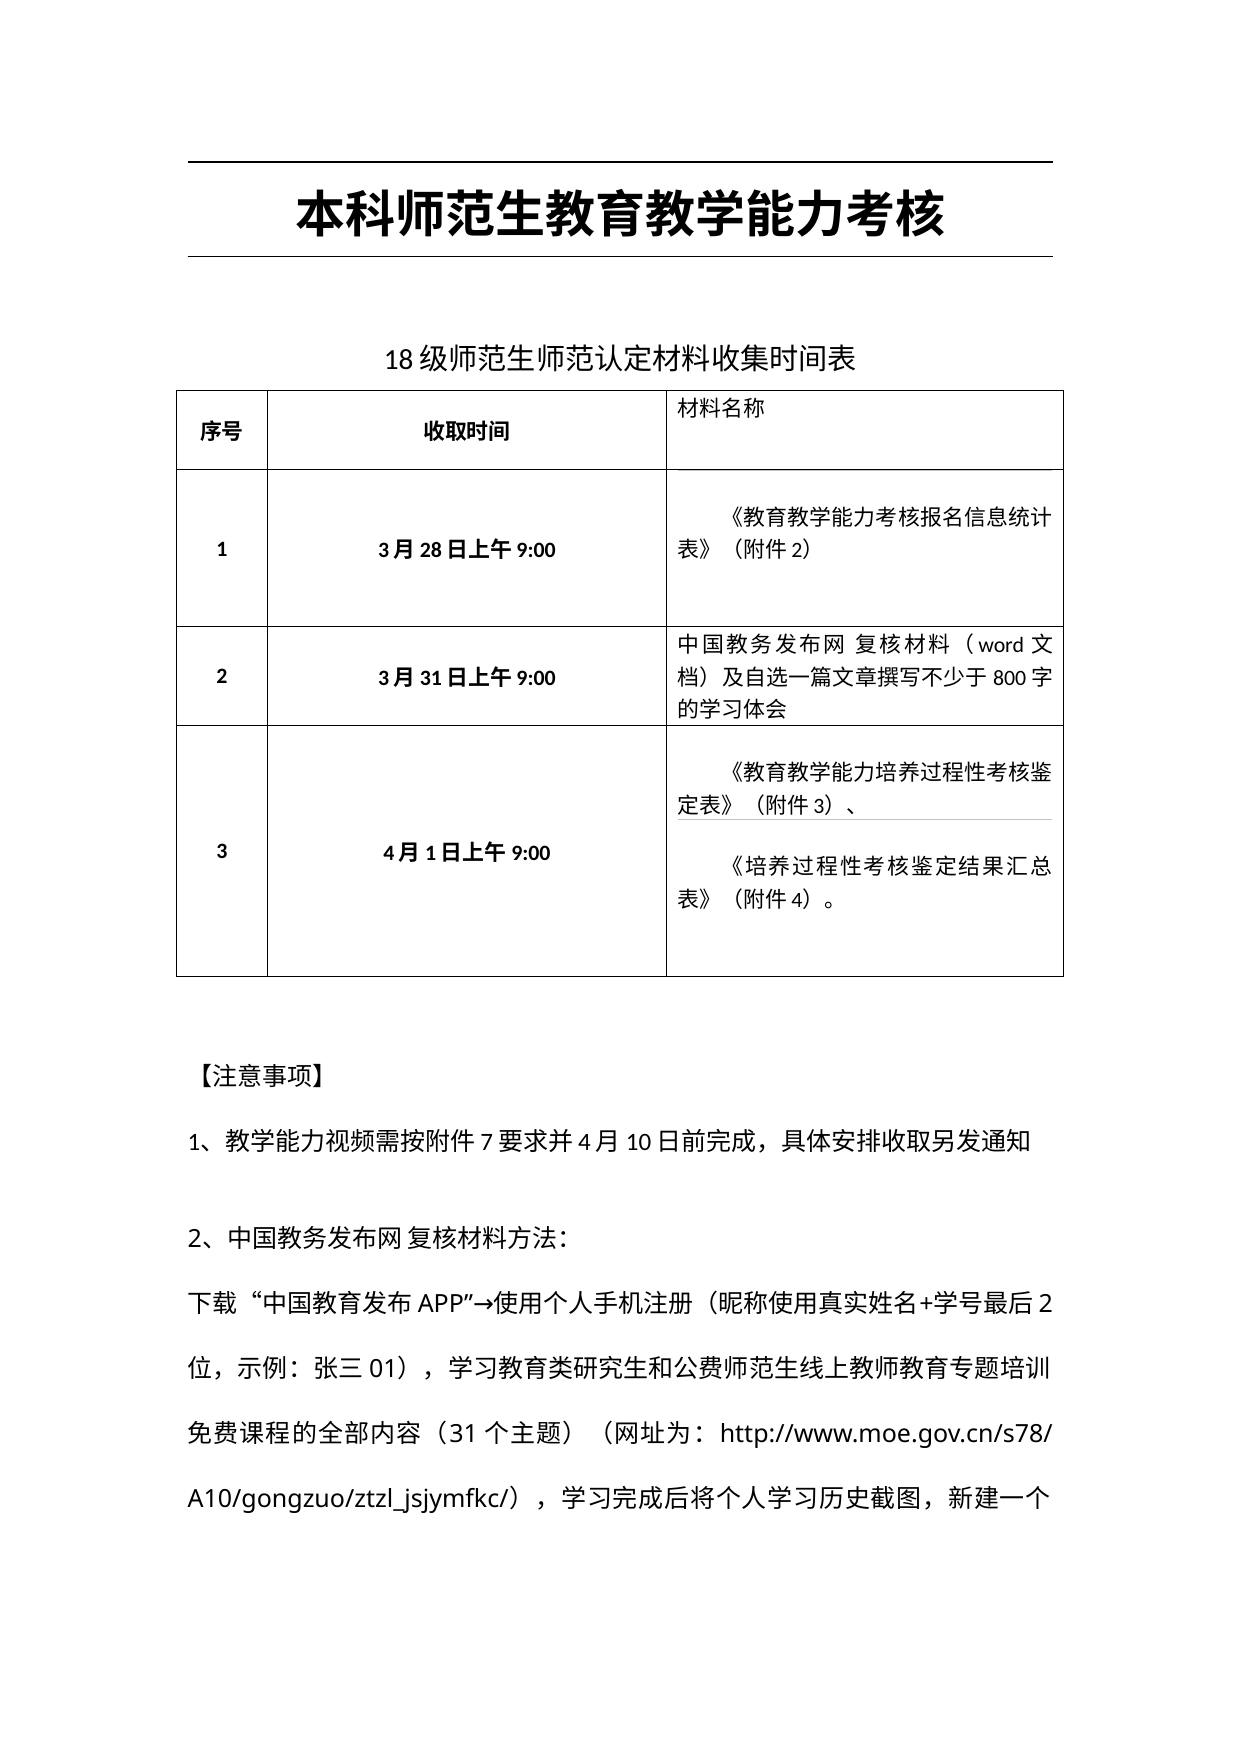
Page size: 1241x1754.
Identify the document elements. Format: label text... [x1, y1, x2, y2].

table_header 收取时间 [268, 391, 666, 469]
table_header 材料名称 [667, 391, 1063, 469]
table_header 序号 [177, 391, 267, 469]
table_cell 中国教务发布网 复核材料（word文档）及自选一篇文章撰写不少于800字的学习体会 [667, 627, 1063, 724]
table_cell 附件3 窗体顶端 《教育教学能力培养过程性考核鉴定表》（附件3）、 窗体底端 、附件4窗体顶端 《培养过程性考核鉴定结果汇总表》（附件4）。 窗体底端 [667, 726, 1063, 976]
table_cell 1 [177, 470, 267, 626]
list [187, 1204, 1053, 1529]
text 18级师范生师范认定材料收集时间表 [187, 324, 1053, 389]
text 【注意事项】 [187, 1042, 1053, 1107]
table_cell 3月28日上午9:00 [268, 470, 666, 626]
text 1、教学能力视频需按附件7要求并4月10日前完成，具体安排收取另发通知 [187, 1107, 1053, 1172]
table_cell 2 [177, 627, 267, 724]
subtitle 本科师范生教育教学能力考核 [187, 162, 1053, 256]
table_cell 3 [177, 726, 267, 976]
table_cell 3月31日上午9:00 [268, 627, 666, 724]
table_cell 4月1日上午 9:00 [268, 726, 666, 976]
table_cell 窗体顶端 《教育教学能力考核报名信息统计表》（附件2） 窗体底端 [667, 470, 1063, 626]
